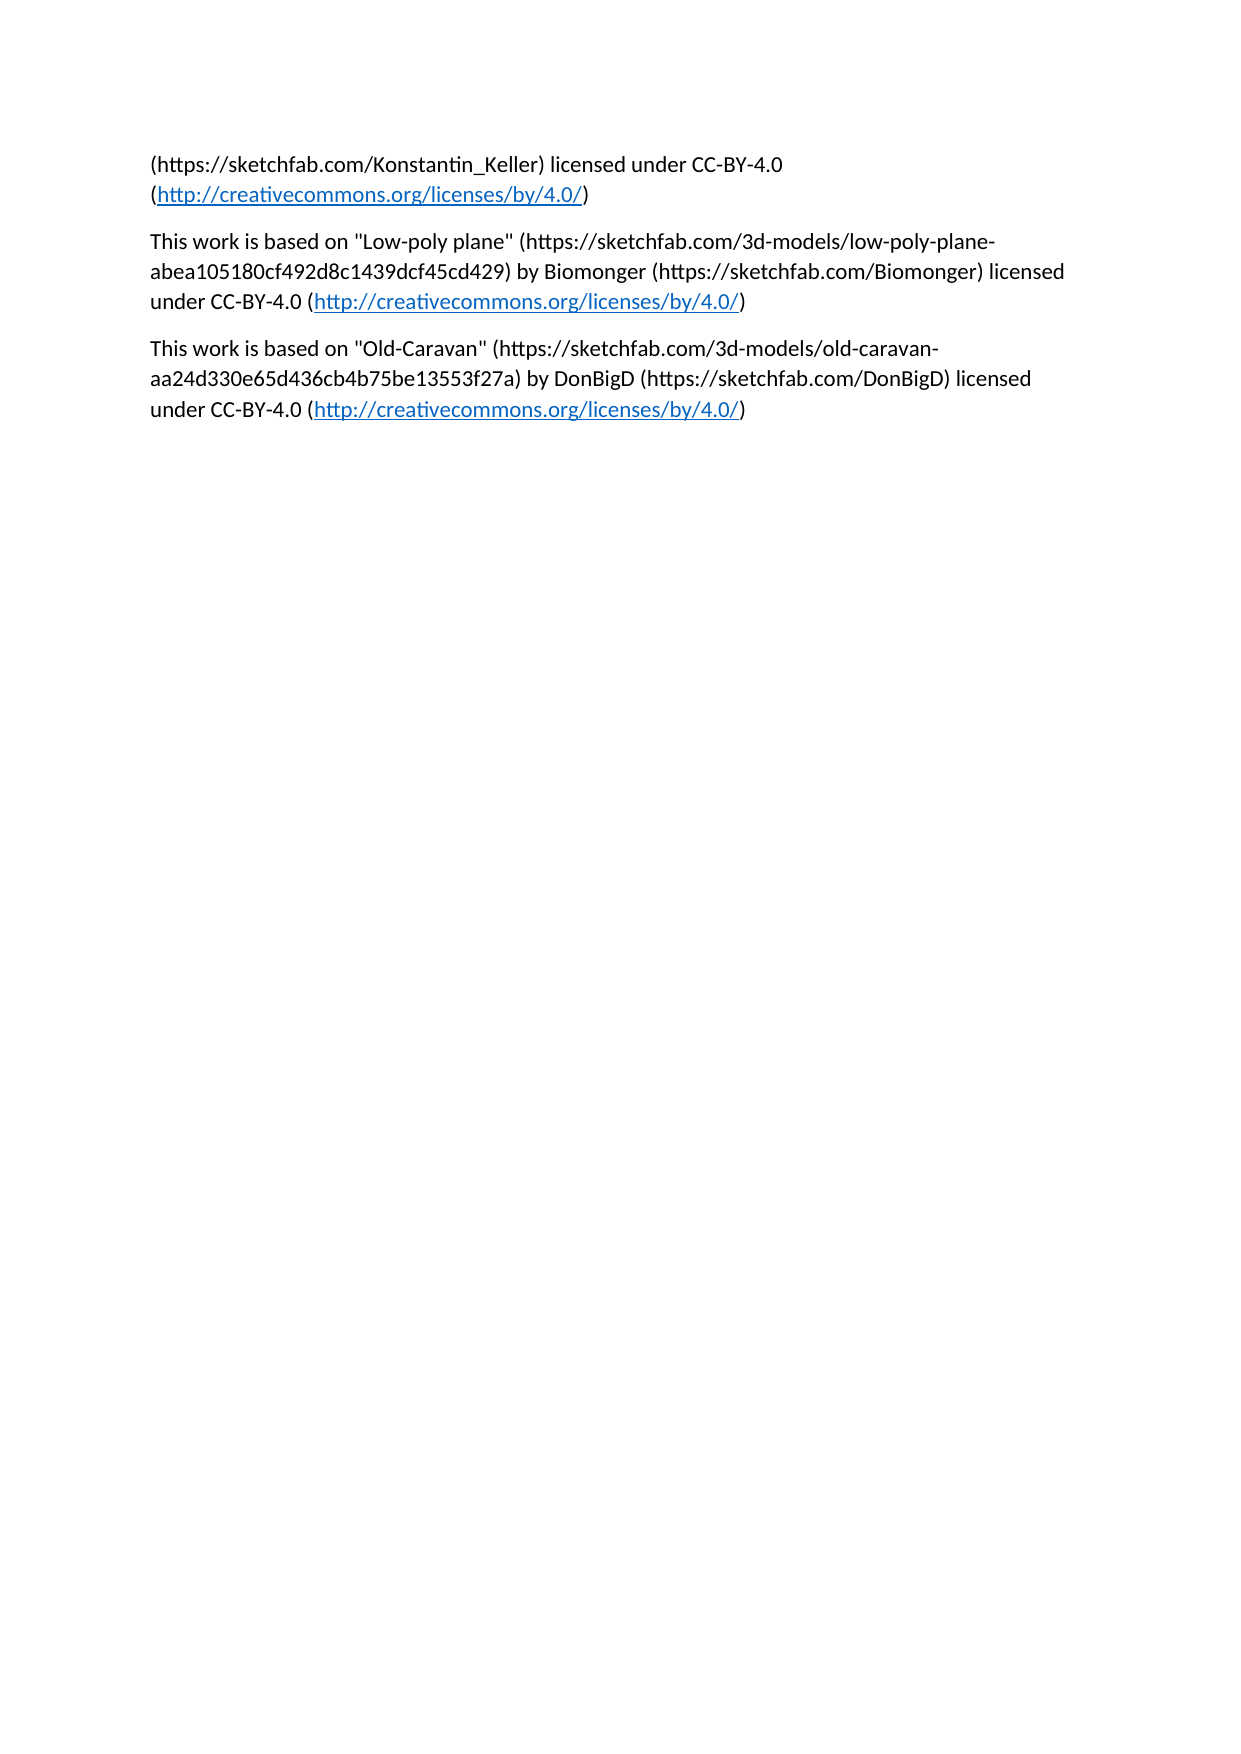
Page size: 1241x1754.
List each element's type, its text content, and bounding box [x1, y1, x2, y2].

text This work is based on "Low-poly plane" (https://sketchfab.com/3d-models/low-poly-plane-abea105180cf492d8c1439dcf45cd429) by Biomonger (https://sketchfab.com/Biomonger) licensed under CC-BY-4.0 (http://creativecommons.org/licenses/by/4.0/) [150, 227, 1090, 316]
text This work is based on "Old-Caravan" (https://sketchfab.com/3d-models/old-caravan-aa24d330e65d436cb4b75be13553f27a) by DonBigD (https://sketchfab.com/DonBigD) licensed under CC-BY-4.0 (http://creativecommons.org/licenses/by/4.0/) [150, 334, 1090, 423]
